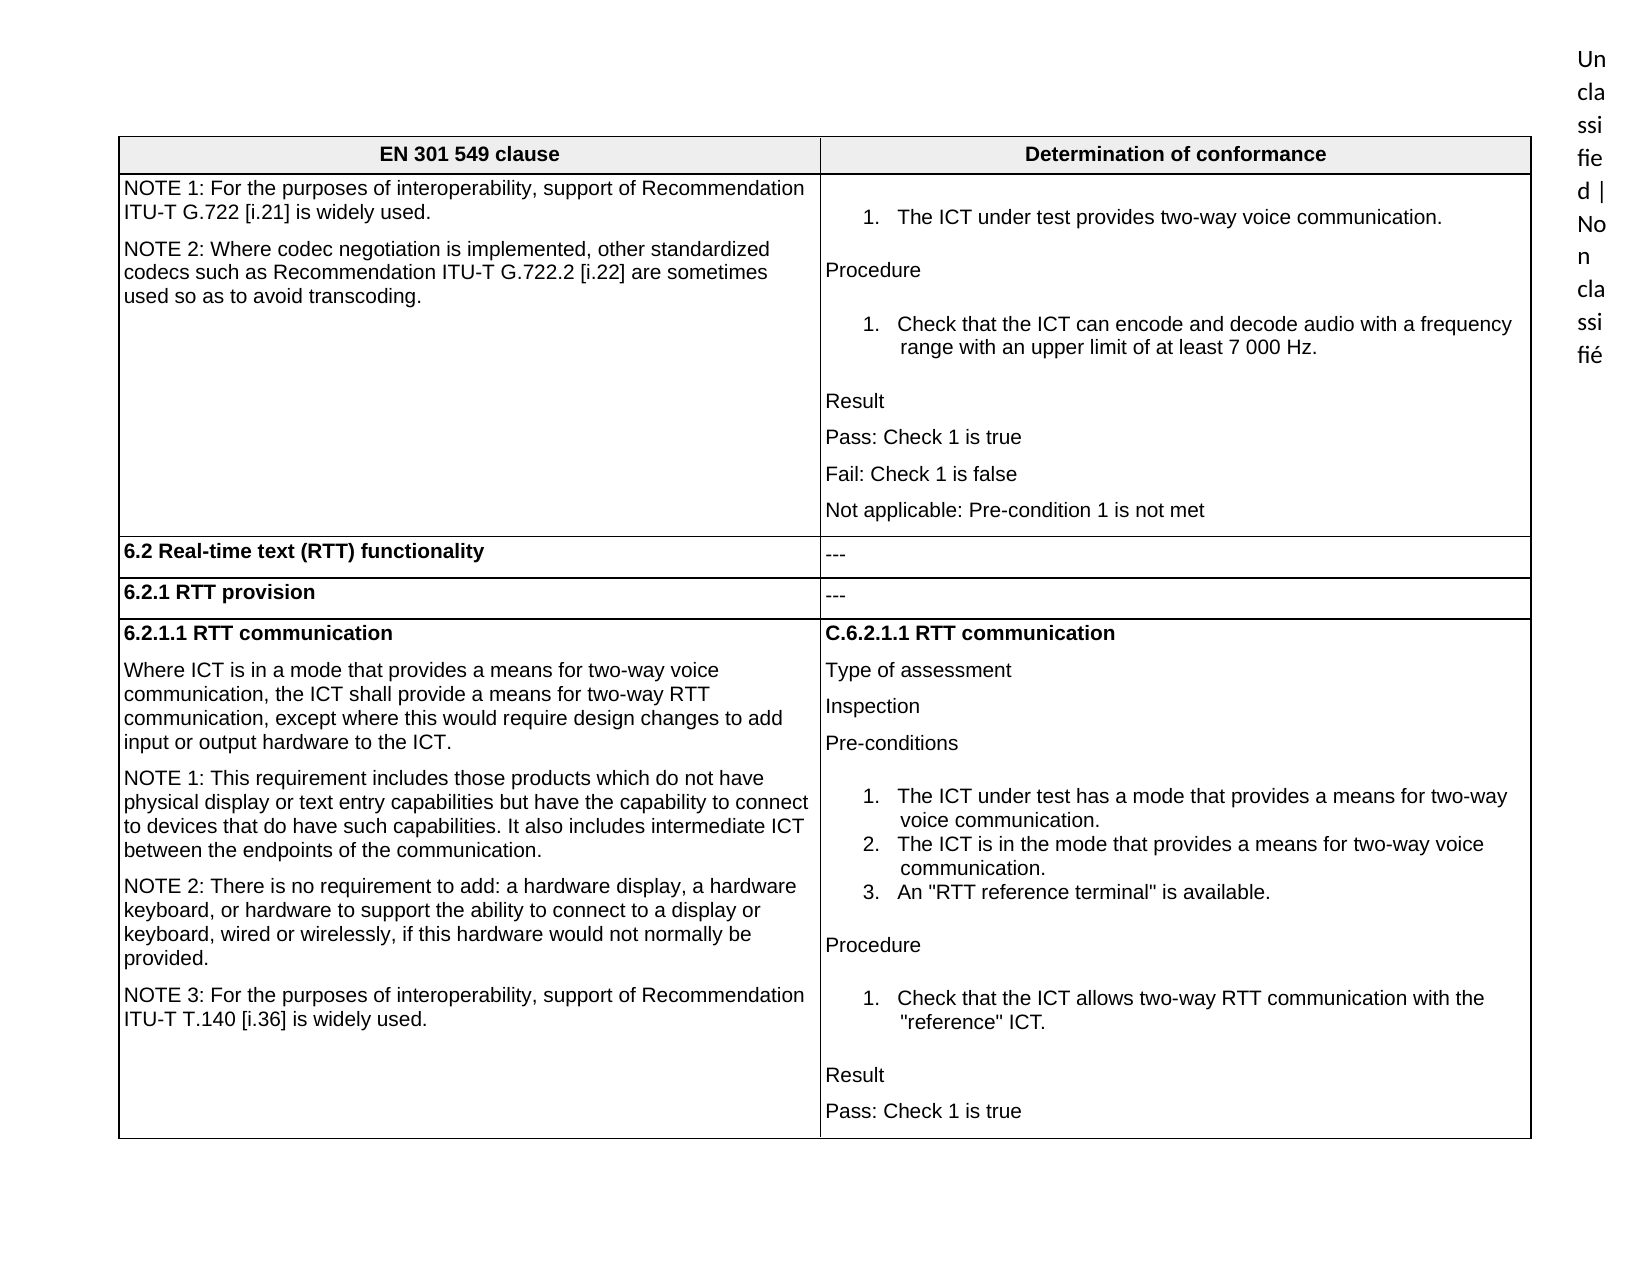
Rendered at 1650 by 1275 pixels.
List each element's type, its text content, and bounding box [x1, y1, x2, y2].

table_header EN 301 549 clause [120, 137, 820, 173]
table_header Determination of conformance [821, 137, 1530, 173]
table_cell --- [821, 579, 1530, 618]
table_cell --- [821, 537, 1530, 577]
table_cell 6.2 Real-time text (RTT) functionality [120, 537, 820, 577]
table_cell 6.2.1 RTT provision [120, 579, 820, 618]
